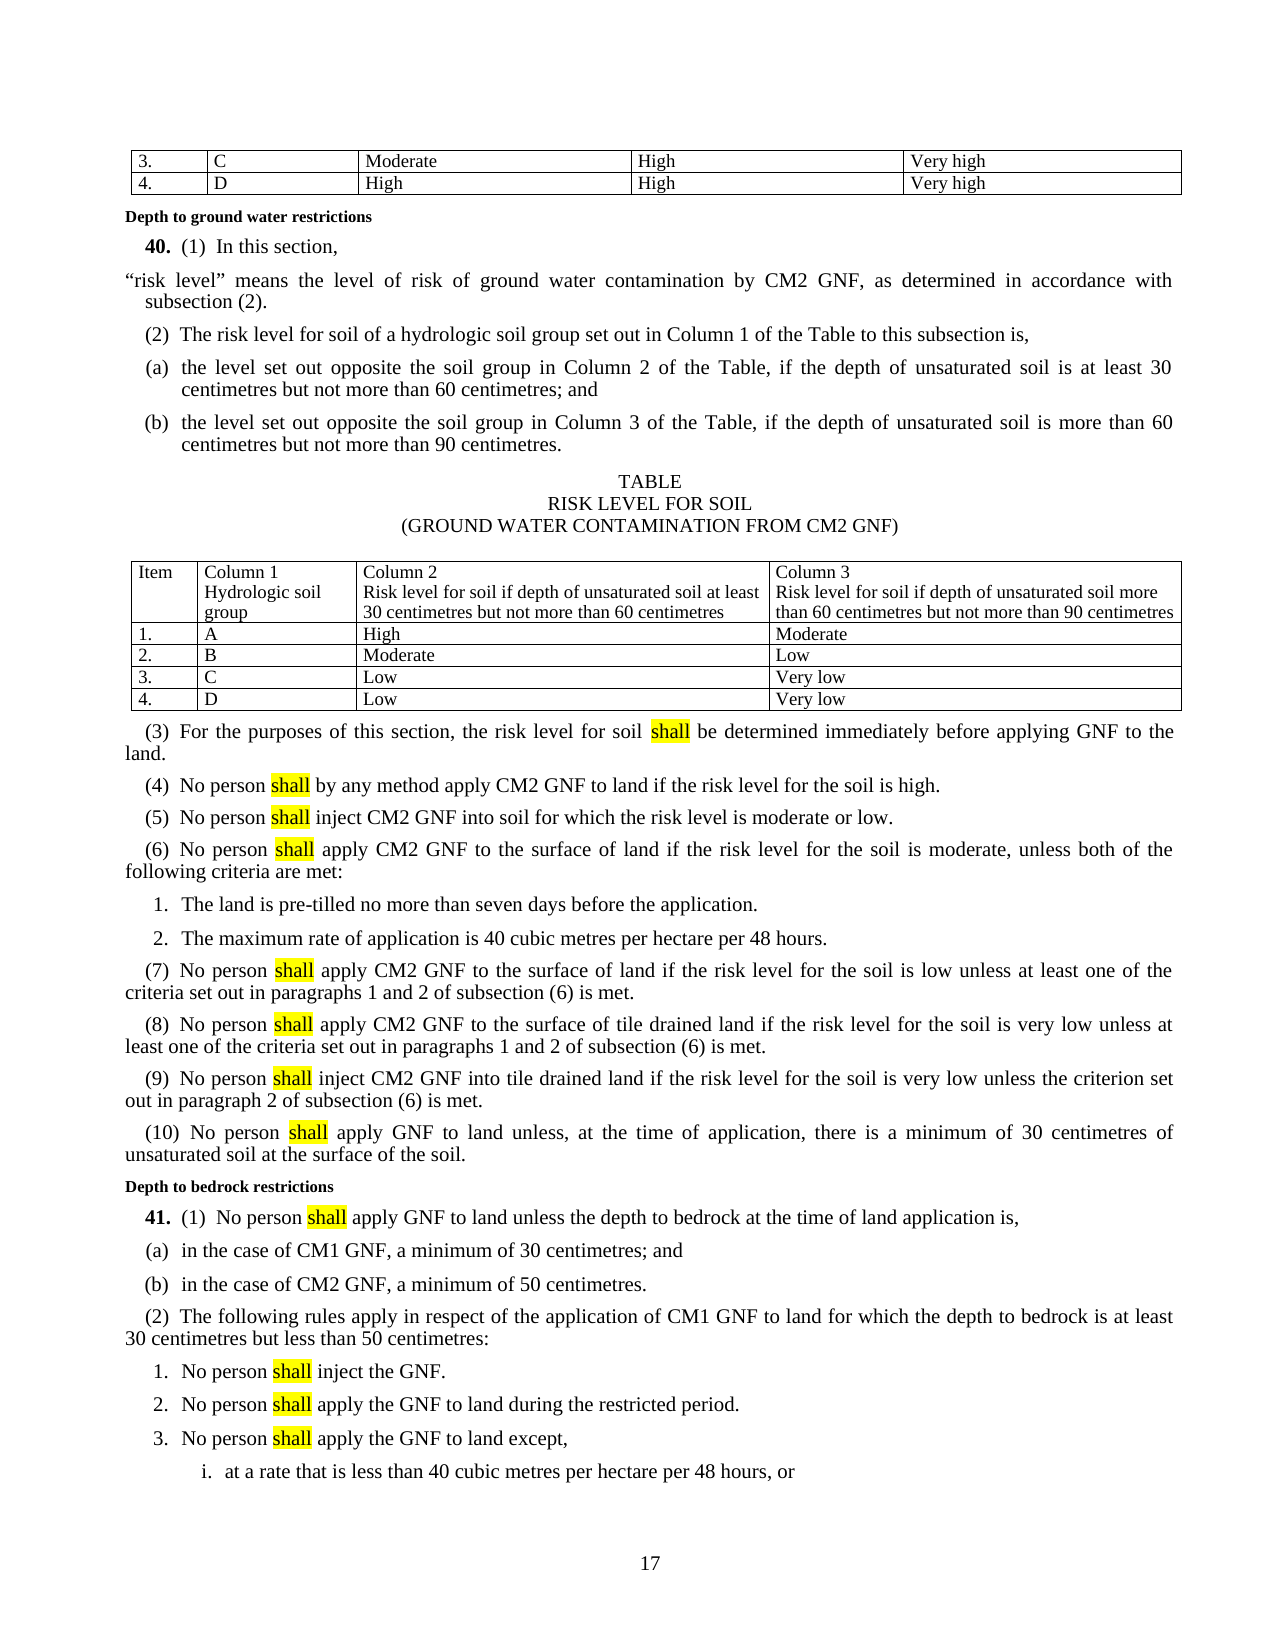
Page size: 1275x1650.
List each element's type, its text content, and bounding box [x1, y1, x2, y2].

table_cell 4. [132, 689, 197, 709]
table_cell B [198, 645, 356, 666]
table_cell A [198, 623, 356, 644]
table_cell Low [357, 689, 769, 709]
table_header Column 3 Risk level for soil if depth of unsaturated soil more than 60 centimetres but not more than 90 centimetres [770, 562, 1181, 622]
table_cell Low [770, 645, 1181, 666]
text 3. No person shall apply the GNF to land except, [312, 1428, 1175, 1449]
table_header Column 2 Risk level for soil if depth of unsaturated soil at least 30 centimetres but not more than 60 centimetres [357, 562, 769, 622]
text 1. No person shall inject the GNF. [125, 1361, 273, 1383]
table_cell 3. [132, 667, 197, 688]
text 41. (1) No person shall apply GNF to land unless the depth to bedrock at the time of land application is, [347, 1207, 1175, 1229]
text “risk level” means the level of risk of ground water contamination by CM2 GNF, as determined in accordance with subsection (2). [125, 270, 1175, 313]
table_cell High [632, 151, 903, 172]
text (b) the level set out opposite the soil group in Column 3 of the Table, if the depth of unsaturated soil is more than 60 centimetres but not more than 90 centimetres. [125, 412, 1175, 456]
table_cell Very high [904, 151, 1181, 172]
text i. at a rate that is less than 40 cubic metres per hectare per 48 hours, or [125, 1461, 1175, 1483]
table_cell C [198, 667, 356, 688]
text 2. The maximum rate of application is 40 cubic metres per hectare per 48 hours. [125, 928, 1175, 949]
text (8) No person shall apply CM2 GNF to the surface of tile drained land if the risk level for the soil is very low unless at least one of the criteria set out in paragraphs 1 and 2 of subsection (6) is met. [125, 1014, 1175, 1057]
table_header Column 1 Hydrologic soil group [198, 562, 356, 622]
text 2. No person shall apply the GNF to land during the restricted period. [312, 1394, 1175, 1416]
table_cell 4. [132, 173, 207, 194]
table_cell Moderate [357, 645, 769, 666]
table_cell 3. [132, 151, 207, 172]
table_cell Low [357, 667, 769, 688]
table_cell Very low [770, 667, 1181, 688]
table_cell D [208, 173, 358, 194]
table_header Item [132, 562, 197, 622]
subtitle table risk level for soil (ground water contamination from Cm2 gnf) [125, 471, 1175, 537]
text 1. The land is pre-tilled no more than seven days before the application. [125, 894, 1175, 916]
table_cell High [359, 173, 631, 194]
table_cell C [208, 151, 358, 172]
text (b) in the case of CM2 GNF, a minimum of 50 centimetres. [125, 1274, 1175, 1295]
text (3) For the purposes of this section, the risk level for soil shall be determined immediately before applying GNF to the land. [125, 721, 1175, 764]
text (6) No person shall apply CM2 GNF to the surface of land if the risk level for the soil is moderate, unless both of the following criteria are met: [125, 839, 1175, 883]
table_cell 2. [132, 645, 197, 666]
table_cell Moderate [770, 623, 1181, 644]
text (2) The risk level for soil of a hydrologic soil group set out in Column 1 of the Table to this subsection is, [125, 324, 1175, 346]
text (2) The following rules apply in respect of the application of CM1 GNF to land for which the depth to bedrock is at least 30 centimetres but less than 50 centimetres: [125, 1306, 1175, 1349]
table_cell D [198, 689, 356, 709]
text (a) in the case of CM1 GNF, a minimum of 30 centimetres; and [125, 1240, 1175, 1262]
table_cell Very high [904, 173, 1181, 194]
table_cell High [357, 623, 769, 644]
text (9) No person shall inject CM2 GNF into tile drained land if the risk level for the soil is very low unless the criterion set out in paragraph 2 of subsection (6) is met. [125, 1068, 1175, 1111]
text (4) No person shall by any method apply CM2 GNF to land if the risk level for the soil is high. [310, 775, 1175, 797]
text (5) No person shall inject CM2 GNF into soil for which the risk level is moderate or low. [310, 807, 1175, 829]
text (10) No person shall apply GNF to land unless, at the time of application, there is a minimum of 30 centimetres of unsaturated soil at the surface of the soil. [125, 1122, 1175, 1165]
text 3. No person shall apply the GNF to land except, [125, 1428, 273, 1449]
text 1. No person shall inject the GNF. [312, 1361, 1175, 1383]
table_cell Moderate [359, 151, 631, 172]
table_cell 1. [132, 623, 197, 644]
table_cell Very low [770, 689, 1181, 709]
text Depth to ground water restrictions [125, 207, 1175, 226]
text Depth to bedrock restrictions [125, 1178, 1175, 1197]
text 40. (1) In this section, [125, 236, 1175, 258]
text (7) No person shall apply CM2 GNF to the surface of land if the risk level for the soil is low unless at least one of the criteria set out in paragraphs 1 and 2 of subsection (6) is met. [125, 960, 1175, 1003]
table_cell High [632, 173, 903, 194]
text (a) the level set out opposite the soil group in Column 2 of the Table, if the depth of unsaturated soil is at least 30 centimetres but not more than 60 centimetres; and [125, 357, 1175, 401]
